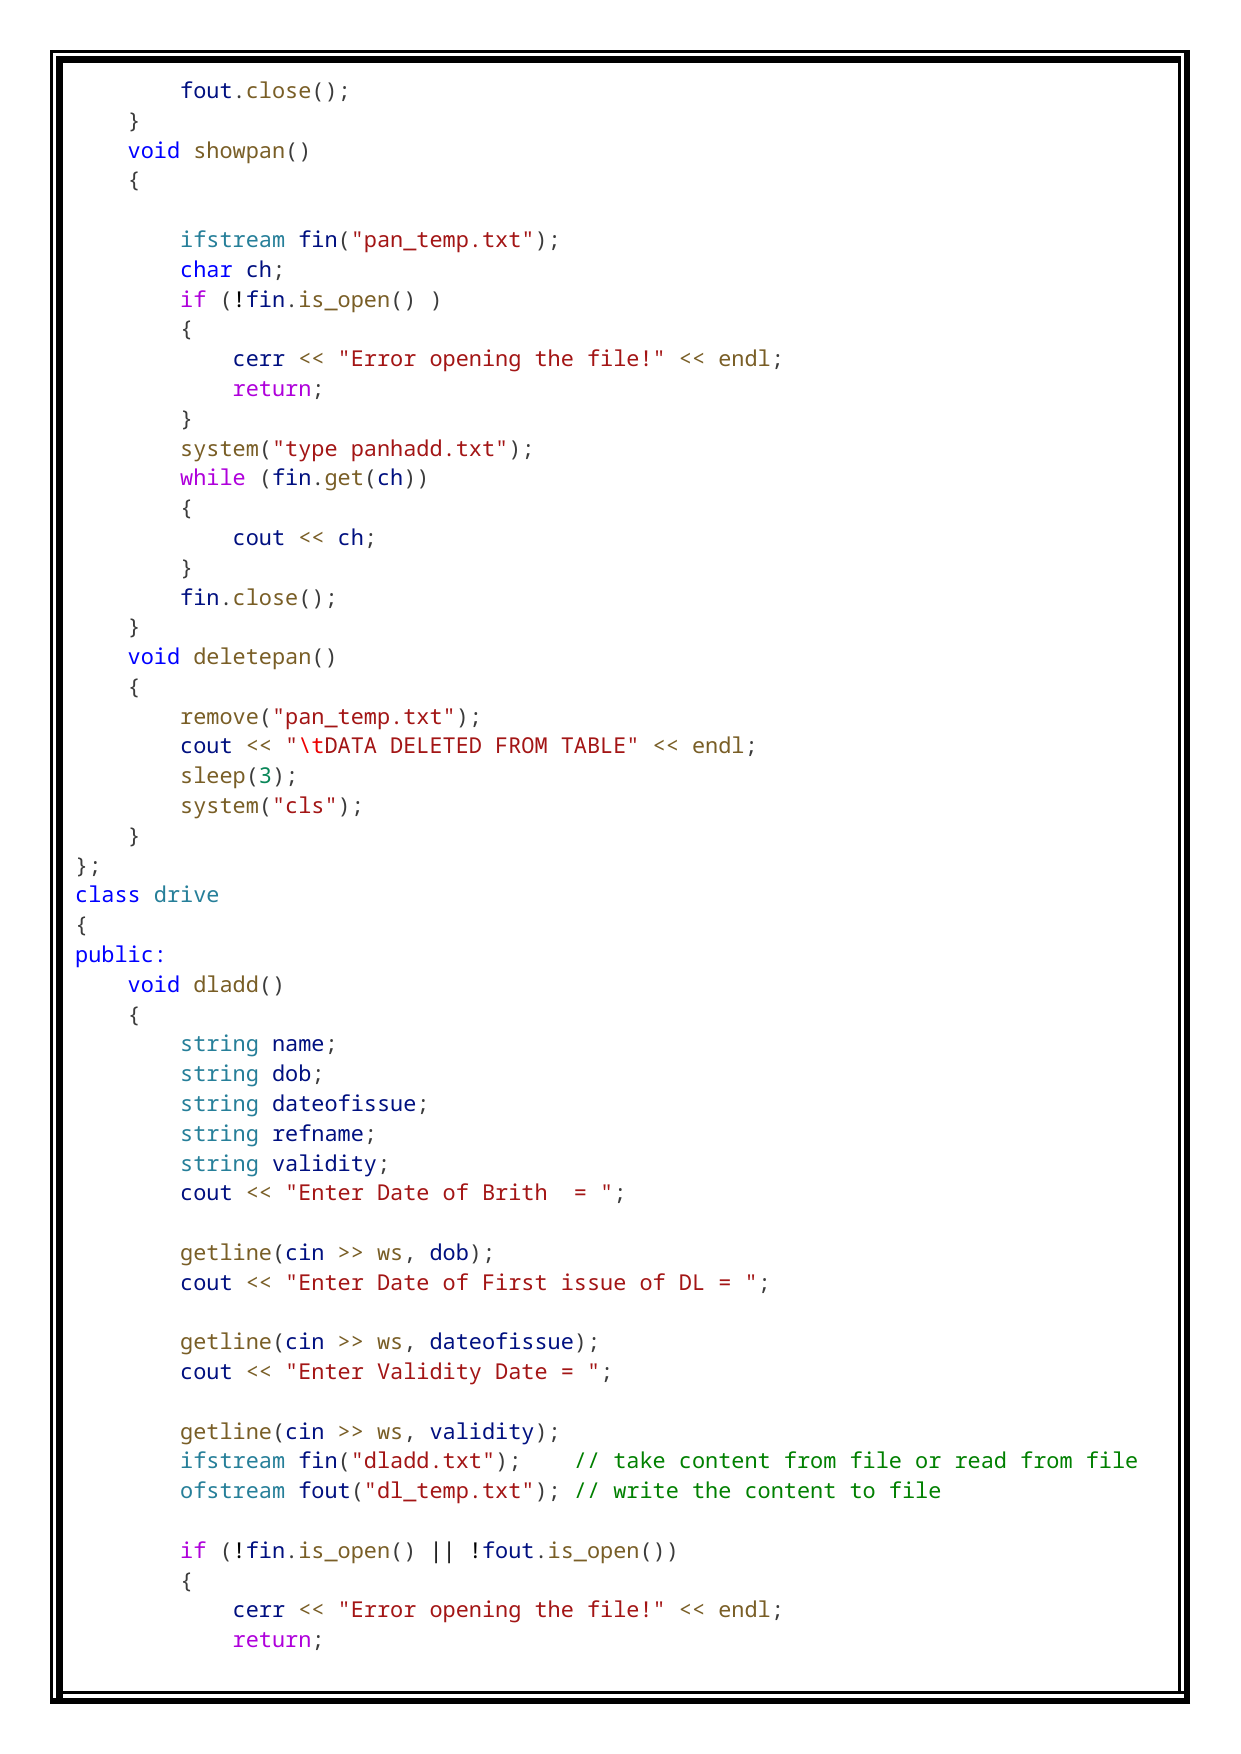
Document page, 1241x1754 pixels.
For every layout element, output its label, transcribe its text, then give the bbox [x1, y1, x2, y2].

text string dob; [75, 1058, 1165, 1088]
text }; [75, 849, 1165, 879]
text } [75, 403, 1165, 432]
text { [75, 164, 1165, 194]
text } [75, 105, 1165, 134]
text if (!fin.is_open() || !fout.is_open()) [75, 1535, 1165, 1564]
text void showpan() [75, 134, 1165, 164]
text { [75, 671, 1165, 701]
text return; [75, 1624, 1165, 1654]
text getline(cin >> ws, validity); [75, 1416, 1165, 1445]
text char ch; [75, 254, 1165, 283]
text } [75, 552, 1165, 581]
text getline(cin >> ws, dateofissue); [75, 1326, 1165, 1356]
text string refname; [75, 1118, 1165, 1147]
text } [75, 611, 1165, 641]
text cout << "Enter Date of First issue of DL = "; [75, 1267, 1165, 1296]
text { [75, 909, 1165, 939]
text fout.close(); [75, 75, 1165, 105]
text void dladd() [75, 969, 1165, 998]
text return; [75, 373, 1165, 403]
text string dateofissue; [75, 1088, 1165, 1118]
text ifstream fin("dladd.txt"); // take content from file or read from file [75, 1445, 1165, 1475]
text class drive [75, 879, 1165, 909]
text fin.close(); [75, 581, 1165, 611]
text public: [75, 939, 1165, 969]
text { [75, 492, 1165, 522]
text { [75, 313, 1165, 343]
text ifstream fin("pan_temp.txt"); [75, 224, 1165, 254]
text cout << "\tDATA DELETED FROM TABLE" << endl; [75, 730, 1165, 760]
text if (!fin.is_open() ) [75, 283, 1165, 313]
text while (fin.get(ch)) [75, 462, 1165, 492]
text cerr << "Error opening the file!" << endl; [75, 343, 1165, 373]
text getline(cin >> ws, dob); [75, 1237, 1165, 1267]
text cout << ch; [75, 522, 1165, 552]
text void deletepan() [75, 641, 1165, 671]
text ofstream fout("dl_temp.txt"); // write the content to file [75, 1475, 1165, 1505]
text cout << "Enter Validity Date = "; [75, 1356, 1165, 1386]
text cerr << "Error opening the file!" << endl; [75, 1594, 1165, 1624]
text system("type panhadd.txt"); [75, 432, 1165, 462]
text string validity; [75, 1147, 1165, 1177]
text } [75, 820, 1165, 849]
text cout << "Enter Date of Brith = "; [75, 1177, 1165, 1207]
text system("cls"); [75, 790, 1165, 820]
text remove("pan_temp.txt"); [75, 701, 1165, 730]
text string name; [75, 1028, 1165, 1058]
text { [75, 1564, 1165, 1594]
text sleep(3); [75, 760, 1165, 790]
text { [75, 998, 1165, 1028]
